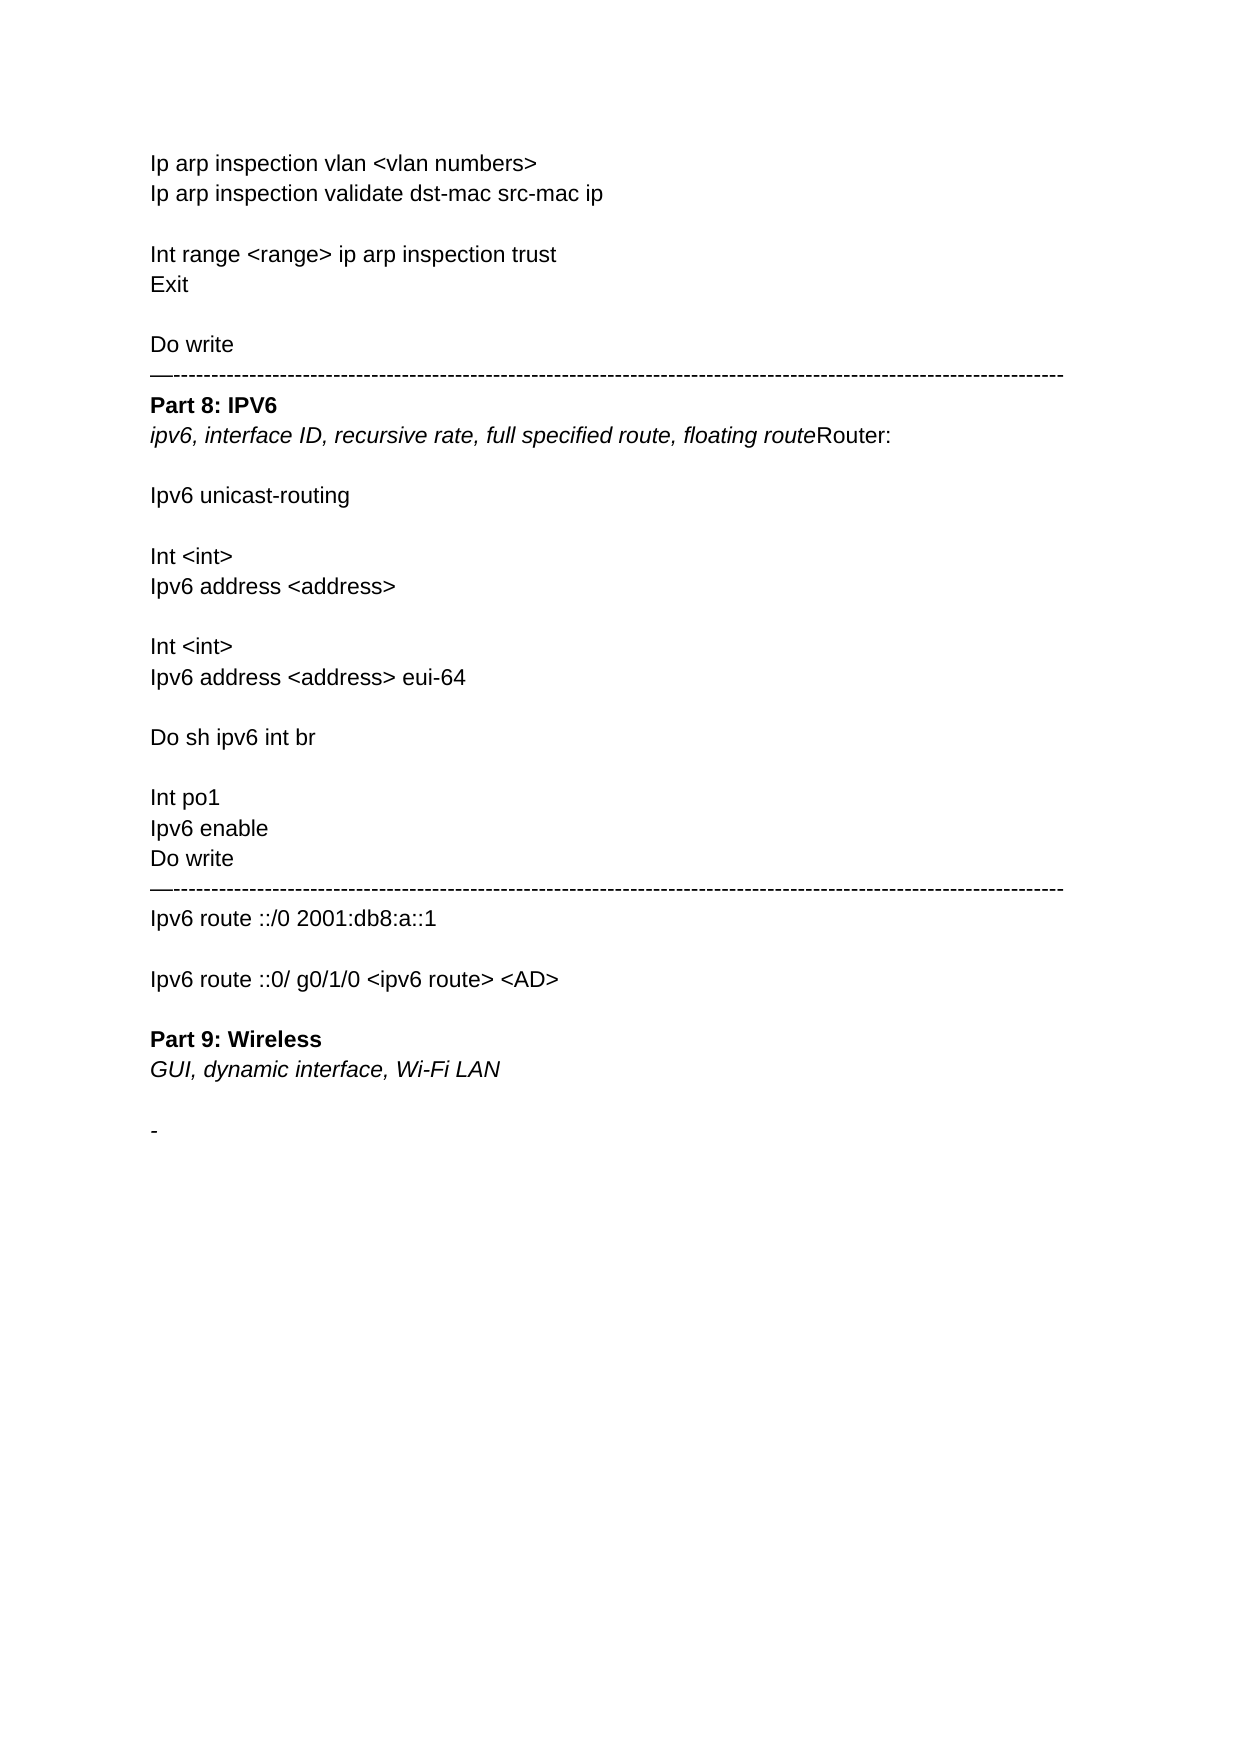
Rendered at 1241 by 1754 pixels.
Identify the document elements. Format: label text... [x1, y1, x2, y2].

text Ipv6 address <address> eui-64 [150, 663, 1090, 690]
text Int range <range> ip arp inspection trust [150, 241, 1090, 267]
text Ip arp inspection validate dst-mac src-mac ip [150, 180, 1090, 207]
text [150, 361, 1090, 388]
text —--------------------------------------------------------------------------------------------------------------------- [150, 875, 1090, 901]
text Int <int> [150, 543, 1090, 569]
text Ipv6 route ::/0 2001:db8:a::1 [150, 905, 1090, 932]
text Ipv6 address <address> [150, 573, 1090, 599]
text Part 8: IPV6 [150, 392, 1090, 418]
text Exit [150, 271, 1090, 297]
text Part 9: Wireless [150, 1026, 1090, 1052]
text GUI, dynamic interface, Wi-Fi LAN [150, 1056, 1090, 1083]
text ipv6, interface ID, recursive rate, full specified route, floating routeRouter: [150, 422, 1090, 448]
text Do sh ipv6 int br [150, 724, 1090, 750]
text Ipv6 route ::0/ g0/1/0 <ipv6 route> <AD> [150, 966, 1090, 992]
text Int po1 [150, 784, 1090, 811]
text Int <int> [150, 633, 1090, 660]
text Ipv6 unicast-routing [150, 482, 1090, 509]
text Ip arp inspection vlan <vlan numbers> [150, 150, 1090, 176]
text Do write [150, 331, 1090, 358]
text - [150, 1117, 1090, 1143]
text Do write [150, 845, 1090, 871]
text Ipv6 enable [150, 814, 1090, 841]
